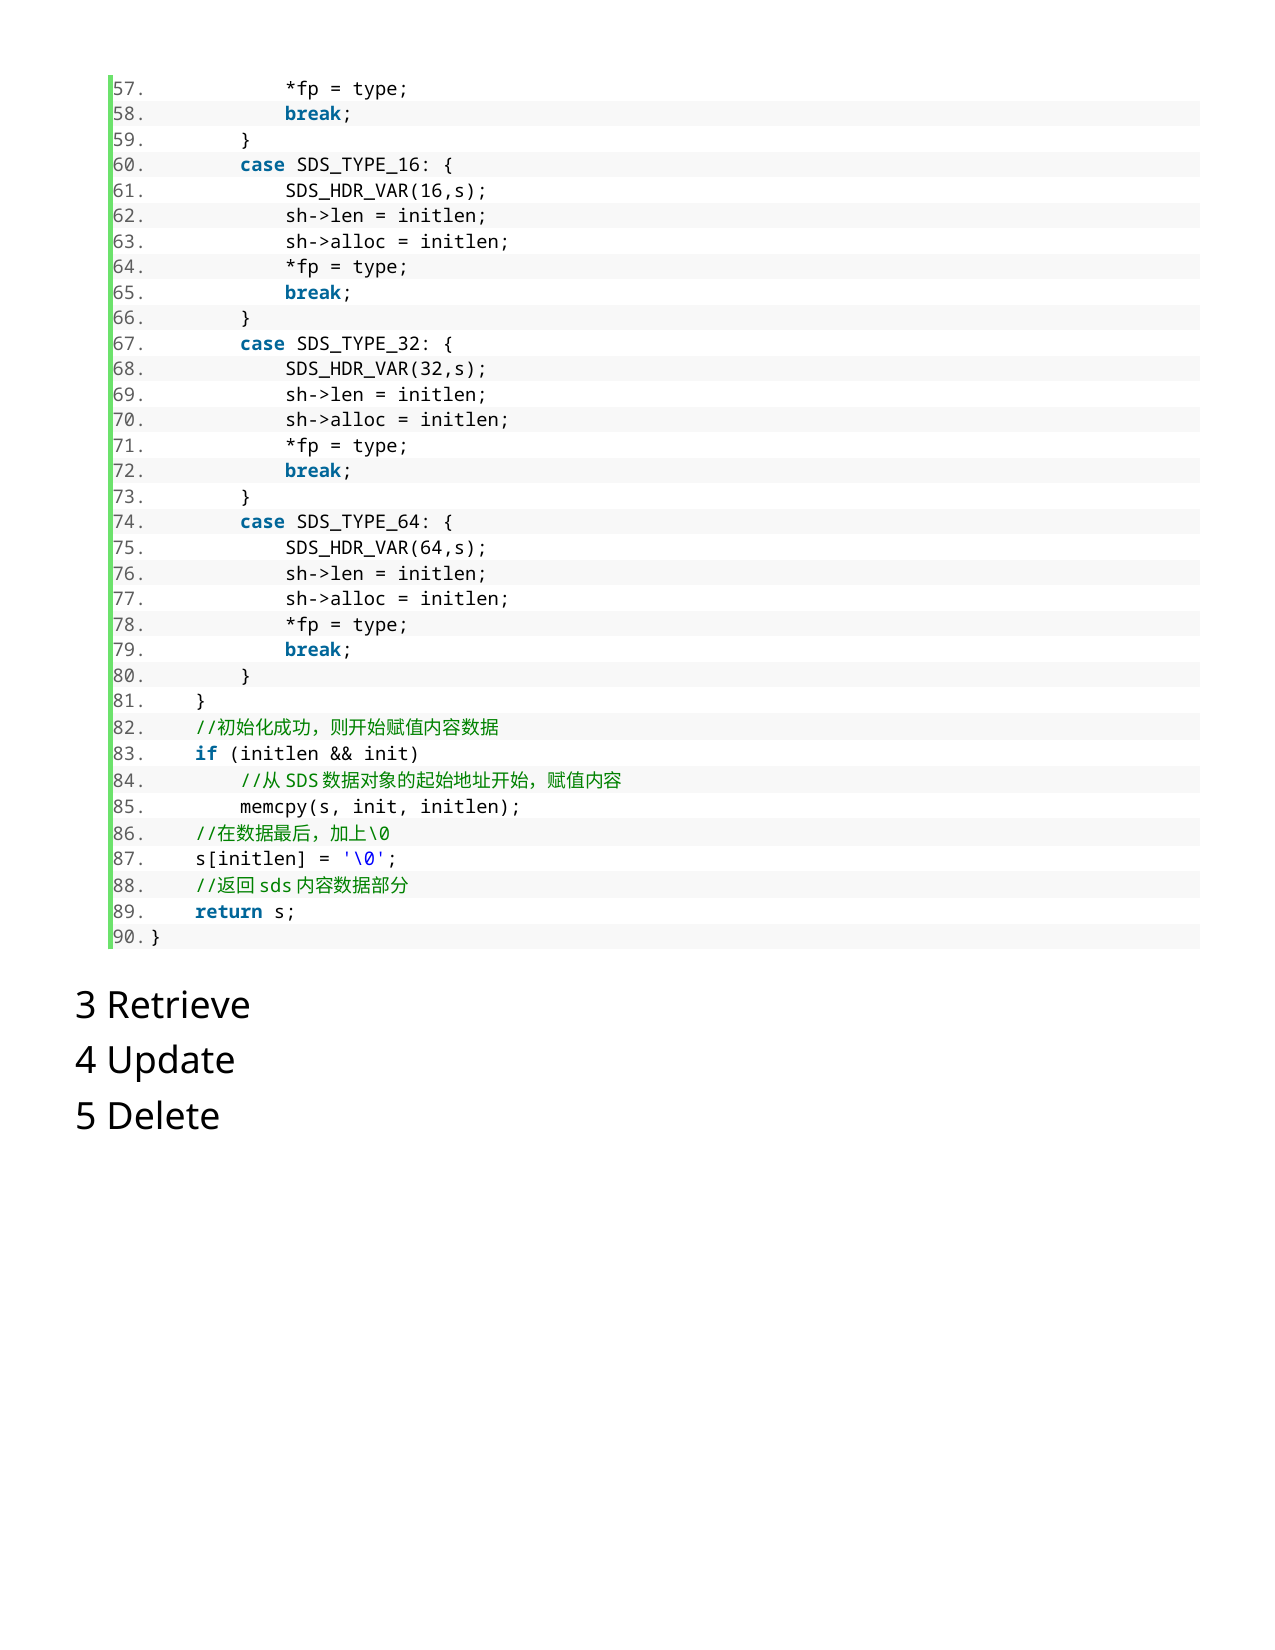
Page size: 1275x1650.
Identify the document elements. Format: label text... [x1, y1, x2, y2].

list return s; [113, 898, 1200, 924]
list break; [113, 458, 1200, 483]
list } [113, 662, 1200, 687]
list *fp = type; [113, 75, 1200, 101]
list //从SDS数据对象的起始地址开始，赋值内容 [113, 766, 1200, 793]
list if (initlen && init) [113, 740, 1200, 766]
list memcpy(s, init, initlen); [113, 793, 1200, 818]
list *fp = type; [113, 432, 1200, 458]
subtitle Retrieve [75, 978, 1200, 1029]
list break; [113, 279, 1200, 305]
list *fp = type; [113, 611, 1200, 636]
list break; [113, 101, 1200, 126]
list } [113, 687, 1200, 713]
list case SDS_TYPE_16: { [113, 152, 1200, 177]
list //初始化成功，则开始赋值内容数据 [113, 713, 1200, 740]
list sh->len = initlen; [113, 203, 1200, 228]
list SDS_HDR_VAR(16,s); [113, 177, 1200, 203]
list //在数据最后，加上\0 [113, 818, 1200, 846]
list SDS_HDR_VAR(32,s); [113, 356, 1200, 381]
list case SDS_TYPE_64: { [113, 509, 1200, 534]
list s[initlen] = '\0'; [113, 846, 1200, 871]
list sh->len = initlen; [113, 560, 1200, 585]
list SDS_HDR_VAR(64,s); [113, 534, 1200, 560]
list } [113, 305, 1200, 330]
subtitle Update [75, 1034, 1200, 1085]
list *fp = type; [113, 254, 1200, 279]
list sh->alloc = initlen; [113, 585, 1200, 611]
list break; [113, 636, 1200, 662]
list } [113, 126, 1200, 152]
list } [113, 924, 1200, 949]
list case SDS_TYPE_32: { [113, 330, 1200, 356]
subtitle Delete [75, 1089, 1200, 1140]
list sh->len = initlen; [113, 381, 1200, 407]
list //返回sds内容数据部分 [113, 871, 1200, 898]
list sh->alloc = initlen; [113, 228, 1200, 254]
list sh->alloc = initlen; [113, 407, 1200, 432]
list } [113, 483, 1200, 509]
